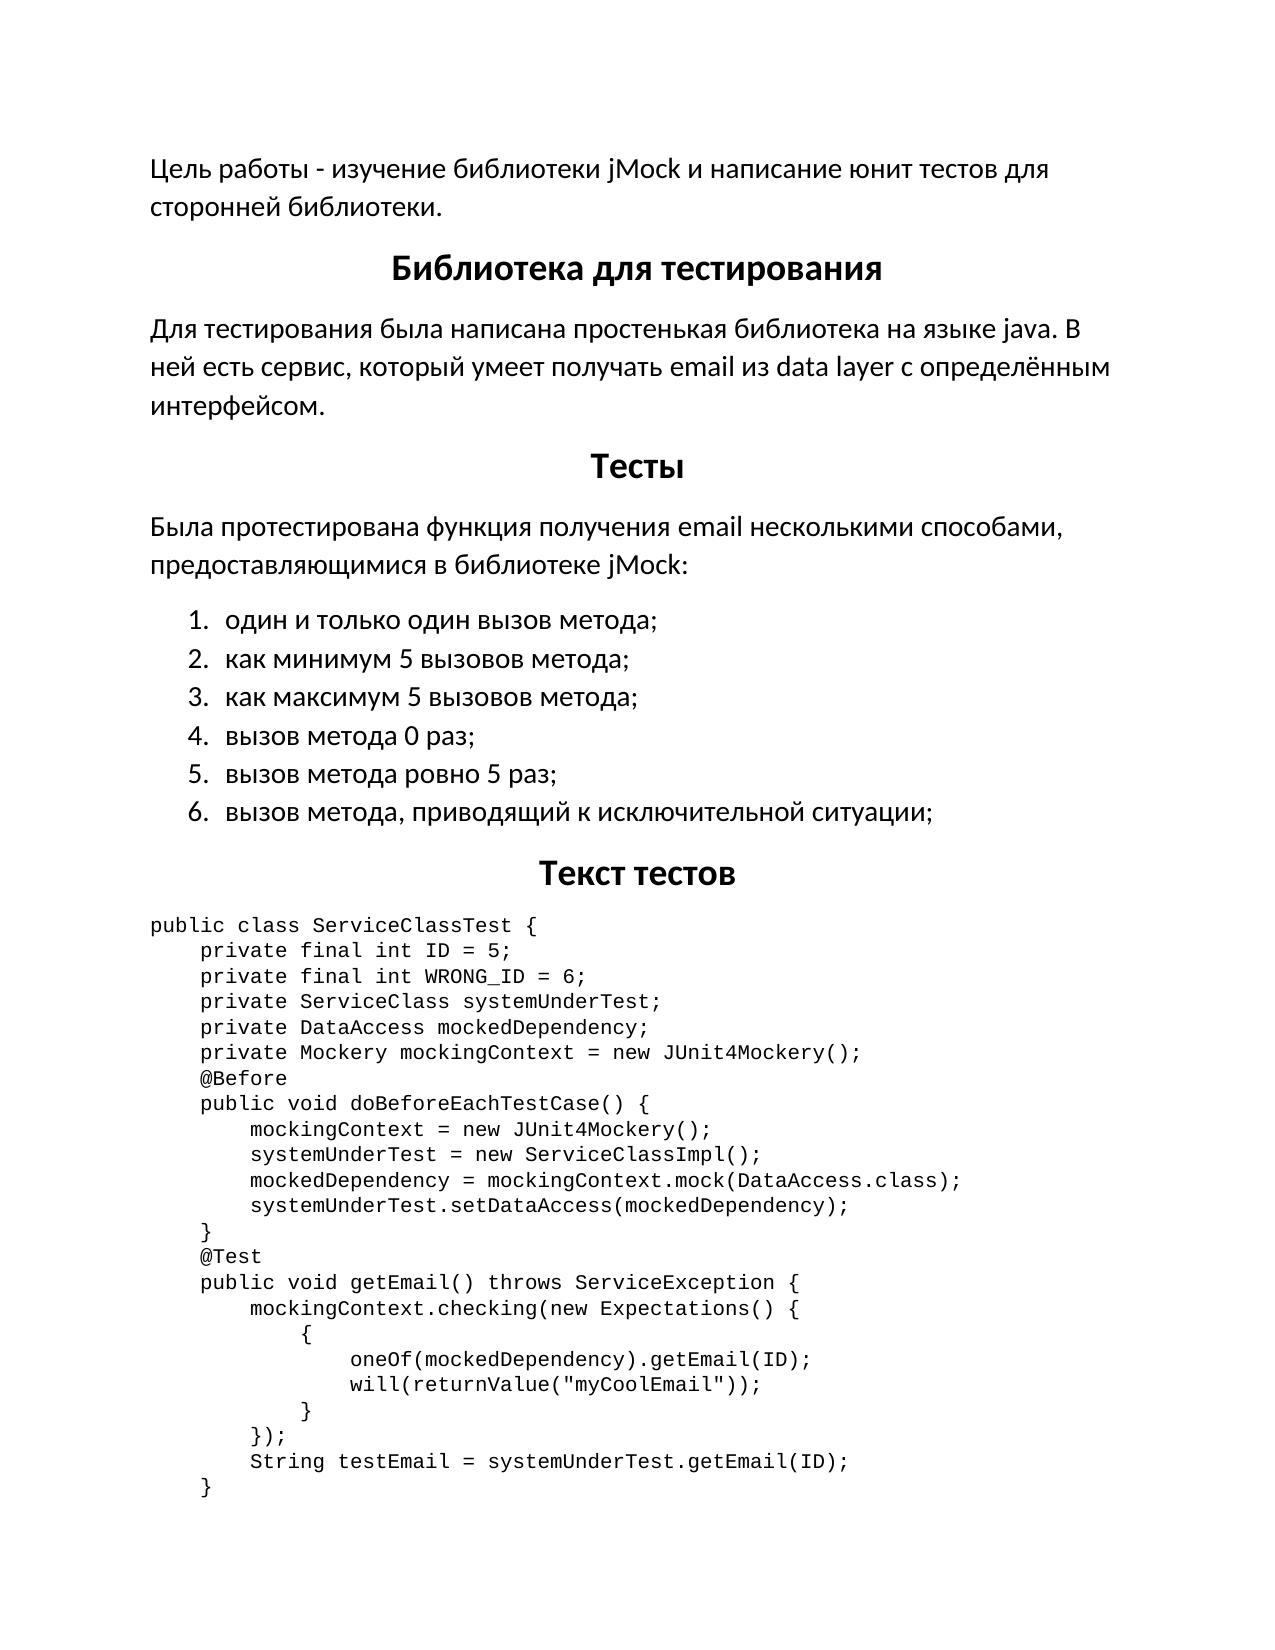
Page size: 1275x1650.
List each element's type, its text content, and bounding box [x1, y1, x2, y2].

list один и только один вызов метода; [187, 601, 1125, 637]
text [150, 915, 1125, 1500]
list как максимум 5 вызовов метода; [187, 678, 1125, 714]
text Цель работы - изучение библиотеки jMock и написание юнит тестов для сторонней библиотеки. [150, 150, 1125, 224]
text Библиотека для тестирования [150, 243, 1125, 289]
list вызов метода 0 раз; [187, 717, 1125, 752]
text Тесты [150, 442, 1125, 487]
text Была протестирована функция получения email несколькими способами, предоставляющимися в библиотеке jMock: [150, 508, 1125, 582]
list вызов метода, приводящий к исключительной ситуации; [187, 793, 1125, 829]
list вызов метода ровно 5 раз; [187, 755, 1125, 791]
list как минимум 5 вызовов метода; [187, 640, 1125, 675]
text Текст тестов [150, 849, 1125, 894]
text Для тестирования была написана простенькая библиотека на языке java. В ней есть сервис, который умеет получать email из data layer с определённым интерфейсом. [150, 310, 1125, 422]
